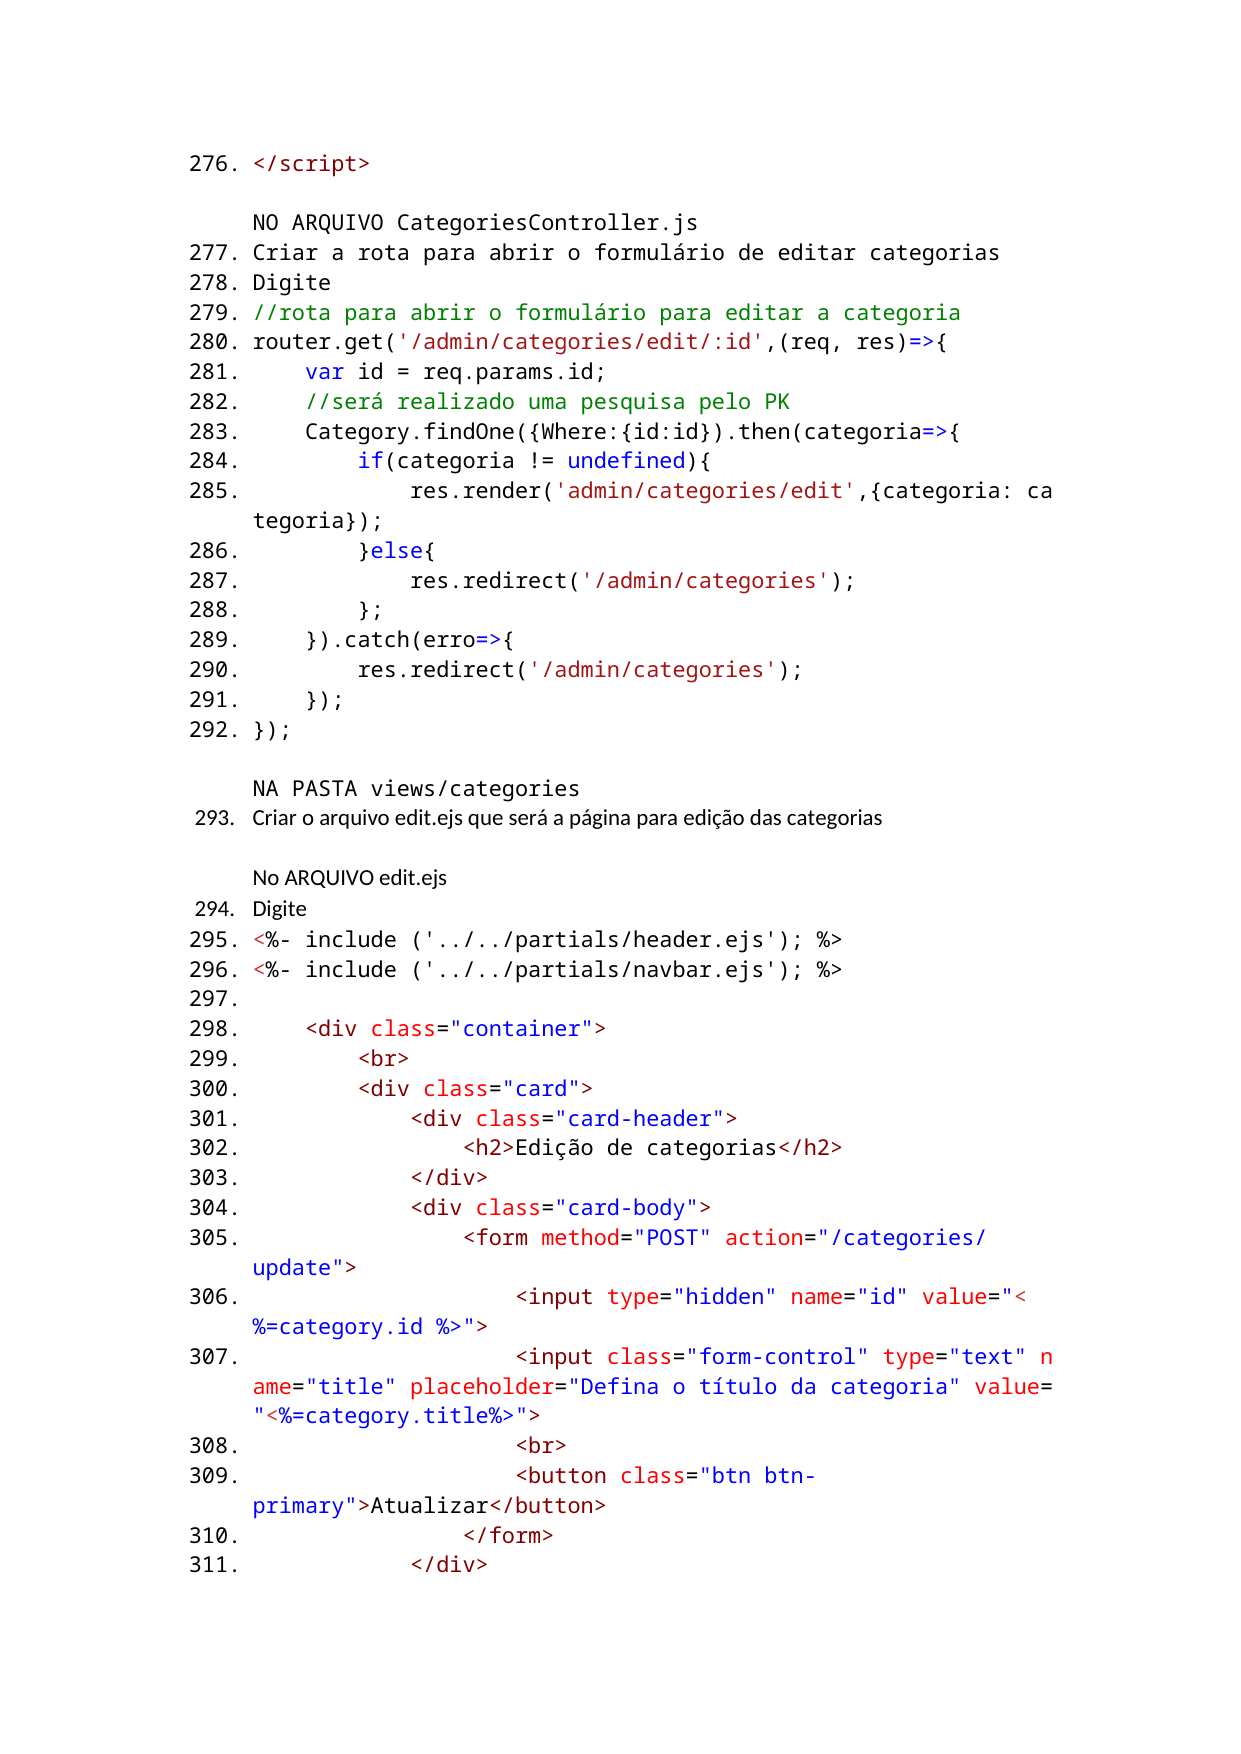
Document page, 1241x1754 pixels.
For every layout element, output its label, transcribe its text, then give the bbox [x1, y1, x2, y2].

list <%- include ('../../partials/header.ejs'); %> [215, 924, 1063, 954]
list }; [215, 594, 1063, 624]
list <div class="card-body"> [215, 1192, 1063, 1222]
list </form> [215, 1520, 1063, 1549]
list </div> [215, 1549, 1063, 1579]
list NO ARQUIVO CategoriesController.js [252, 207, 1063, 237]
list res.render('admin/categories/edit',{categoria: categoria}); [215, 475, 1063, 535]
list <button class="btn btn-primary">Atualizar</button> [215, 1460, 1063, 1520]
list <%- include ('../../partials/navbar.ejs'); %> [215, 954, 1063, 983]
list }); [215, 714, 1063, 743]
list if(categoria != undefined){ [215, 446, 1063, 475]
list res.redirect('/admin/categories'); [215, 654, 1063, 684]
list Digite [215, 267, 1063, 297]
list }else{ [215, 535, 1063, 565]
list <div class="card-header"> [215, 1103, 1063, 1132]
list <br> [215, 1043, 1063, 1073]
list }); [215, 684, 1063, 714]
list Criar o arquivo edit.ejs que será a página para edição das categorias [215, 803, 1063, 831]
list <div class="container"> [215, 1013, 1063, 1043]
list Criar a rota para abrir o formulário de editar categorias [215, 237, 1063, 267]
list </script> [215, 148, 1063, 177]
list <br> [215, 1430, 1063, 1460]
list }).catch(erro=>{ [215, 624, 1063, 654]
list res.redirect('/admin/categories'); [215, 565, 1063, 594]
list <input type="hidden" name="id" value="<%=category.id %>"> [215, 1281, 1063, 1341]
list Digite [215, 894, 1063, 922]
list //rota para abrir o formulário para editar a categoria [215, 297, 1063, 326]
list NA PASTA views/categories [252, 773, 1063, 803]
list </div> [215, 1162, 1063, 1192]
list <form method="POST" action="/categories/update"> [215, 1222, 1063, 1281]
list <h2>Edição de categorias</h2> [215, 1132, 1063, 1162]
list router.get('/admin/categories/edit/:id',(req, res)=>{ [215, 326, 1063, 356]
list <input class="form-control" type="text" name="title" placeholder="Defina o título da categoria" value="<%=category.title%>"> [215, 1341, 1063, 1430]
list No ARQUIVO edit.ejs [252, 863, 1063, 891]
list <div class="card"> [215, 1073, 1063, 1103]
list Category.findOne({Where:{id:id}).then(categoria=>{ [215, 416, 1063, 446]
list //será realizado uma pesquisa pelo PK [215, 386, 1063, 416]
list var id = req.params.id; [215, 356, 1063, 386]
